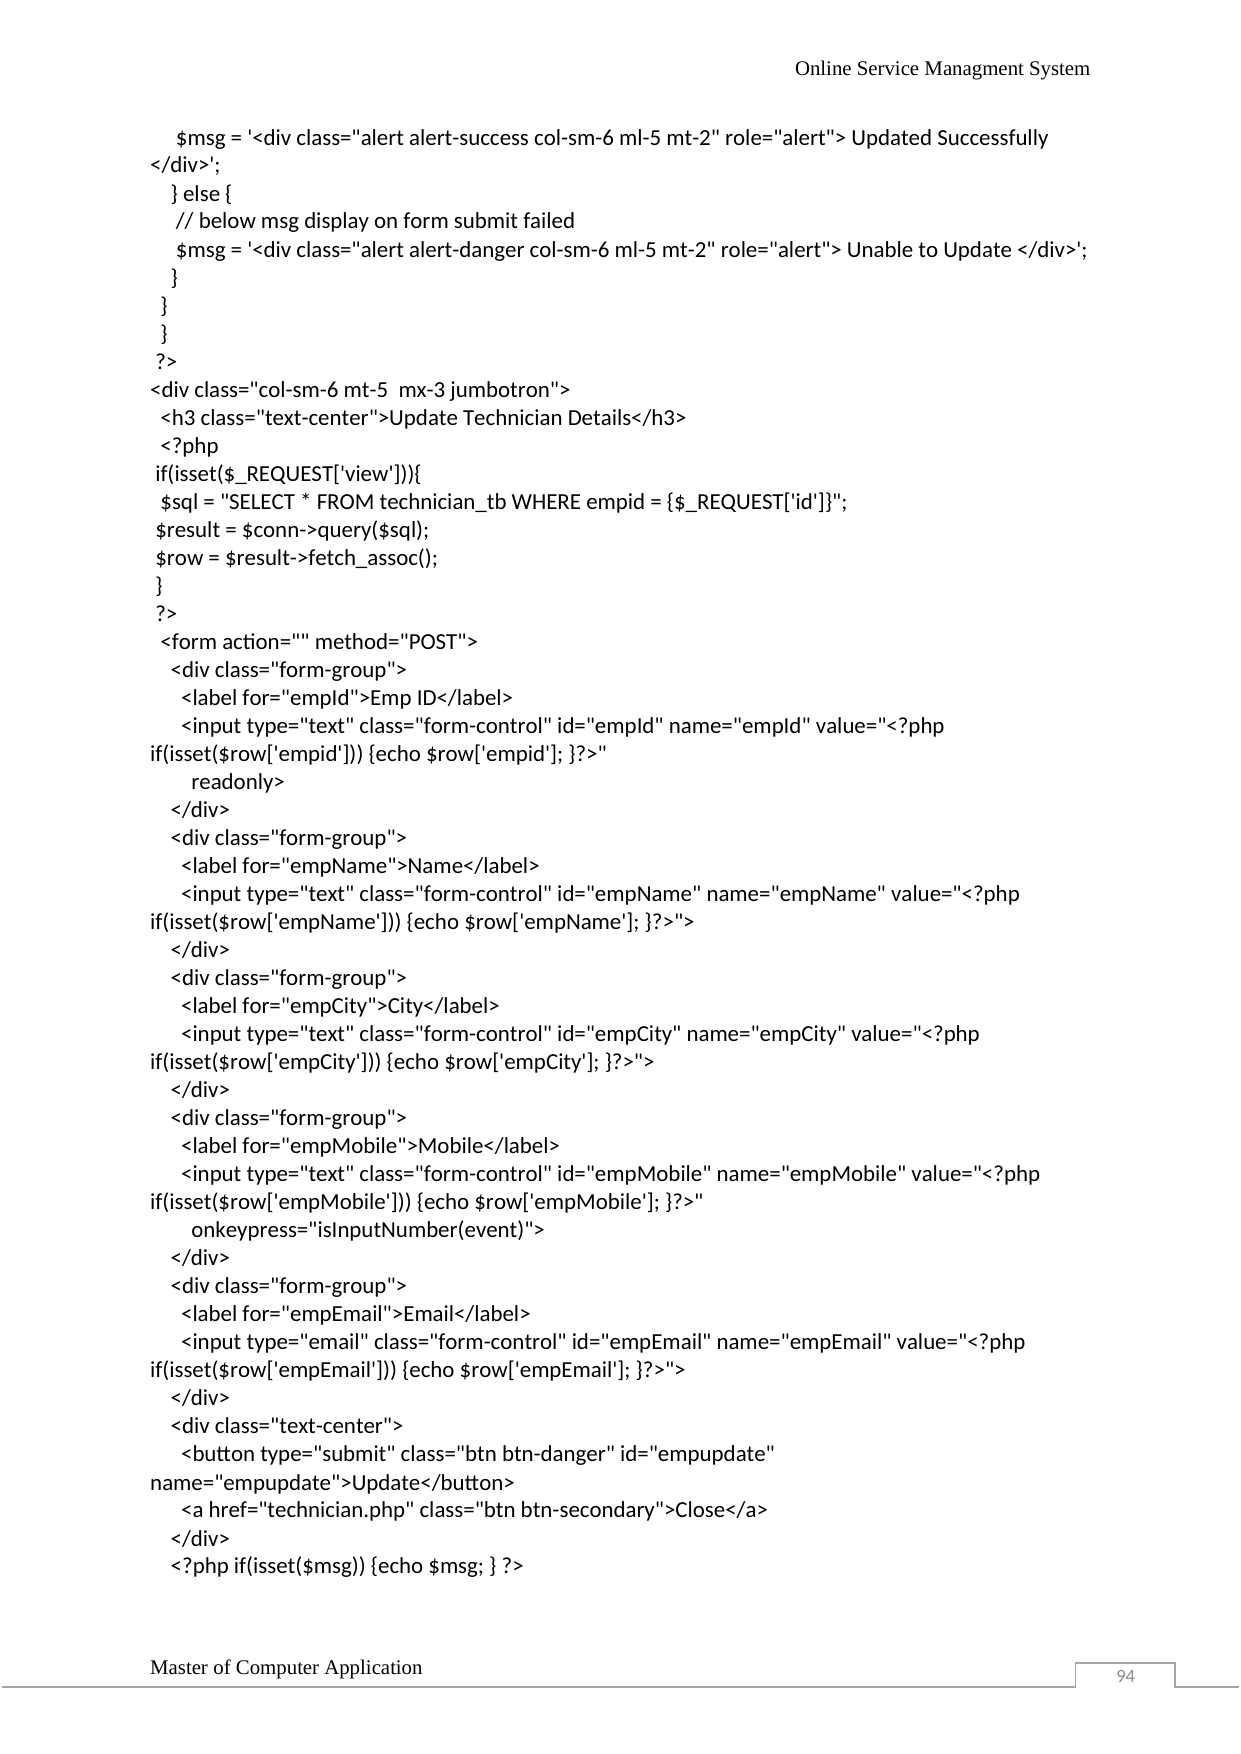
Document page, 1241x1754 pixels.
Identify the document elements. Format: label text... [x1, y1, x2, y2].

text } [150, 319, 1090, 347]
text <?php [150, 431, 1090, 459]
text ?> [150, 347, 1090, 375]
text onkeypress="isInputNumber(event)"> [150, 1215, 1090, 1243]
text <div class="form-group"> [150, 655, 1090, 683]
text <div class="form-group"> [150, 963, 1090, 991]
text <label for="empId">Emp ID</label> [150, 683, 1090, 711]
text ?> [150, 599, 1090, 627]
text <div class="form-group"> [150, 823, 1090, 851]
text $msg = '<div class="alert alert-danger col-sm-6 ml-5 mt-2" role="alert"> Unable to Update </div>'; [150, 235, 1090, 263]
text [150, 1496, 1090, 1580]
text <form action="" method="POST"> [150, 627, 1090, 655]
text <label for="empEmail">Email</label> [150, 1299, 1090, 1327]
text </div> [150, 935, 1090, 963]
text </div> [150, 1075, 1090, 1103]
text } [150, 571, 1090, 599]
text <button type="submit" class="btn btn-danger" id="empupdate" name="empupdate">Update</button> [150, 1439, 1090, 1496]
text <input type="text" class="form-control" id="empId" name="empId" value="<?php if(isset($row['empid'])) {echo $row['empid']; }?>" [150, 711, 1090, 767]
text <label for="empCity">City</label> [150, 991, 1090, 1019]
text <div class="form-group"> [150, 1103, 1090, 1131]
text </div> [150, 1383, 1090, 1412]
text </div> [150, 795, 1090, 823]
text <input type="text" class="form-control" id="empName" name="empName" value="<?php if(isset($row['empName'])) {echo $row['empName']; }?>"> [150, 879, 1090, 935]
text $row = $result->fetch_assoc(); [150, 543, 1090, 571]
text $msg = '<div class="alert alert-success col-sm-6 ml-5 mt-2" role="alert"> Updated Successfully </div>'; [150, 123, 1090, 179]
text $sql = "SELECT * FROM technician_tb WHERE empid = {$_REQUEST['id']}"; [150, 487, 1090, 515]
text <div class="col-sm-6 mt-5 mx-3 jumbotron"> [150, 375, 1090, 403]
text <input type="text" class="form-control" id="empCity" name="empCity" value="<?php if(isset($row['empCity'])) {echo $row['empCity']; }?>"> [150, 1019, 1090, 1075]
text $result = $conn->query($sql); [150, 515, 1090, 543]
text <div class="form-group"> [150, 1271, 1090, 1299]
text } [150, 263, 1090, 291]
text </div> [150, 1243, 1090, 1271]
text } else { [150, 179, 1090, 207]
text readonly> [150, 767, 1090, 795]
text <label for="empMobile">Mobile</label> [150, 1131, 1090, 1159]
text } [150, 291, 1090, 319]
text if(isset($_REQUEST['view'])){ [150, 459, 1090, 487]
text // below msg display on form submit failed [150, 207, 1090, 235]
text <h3 class="text-center">Update Technician Details</h3> [150, 403, 1090, 431]
text <input type="text" class="form-control" id="empMobile" name="empMobile" value="<?php if(isset($row['empMobile'])) {echo $row['empMobile']; }?>" [150, 1159, 1090, 1215]
text <input type="email" class="form-control" id="empEmail" name="empEmail" value="<?php if(isset($row['empEmail'])) {echo $row['empEmail']; }?>"> [150, 1327, 1090, 1383]
text <label for="empName">Name</label> [150, 851, 1090, 879]
text <div class="text-center"> [150, 1412, 1090, 1439]
